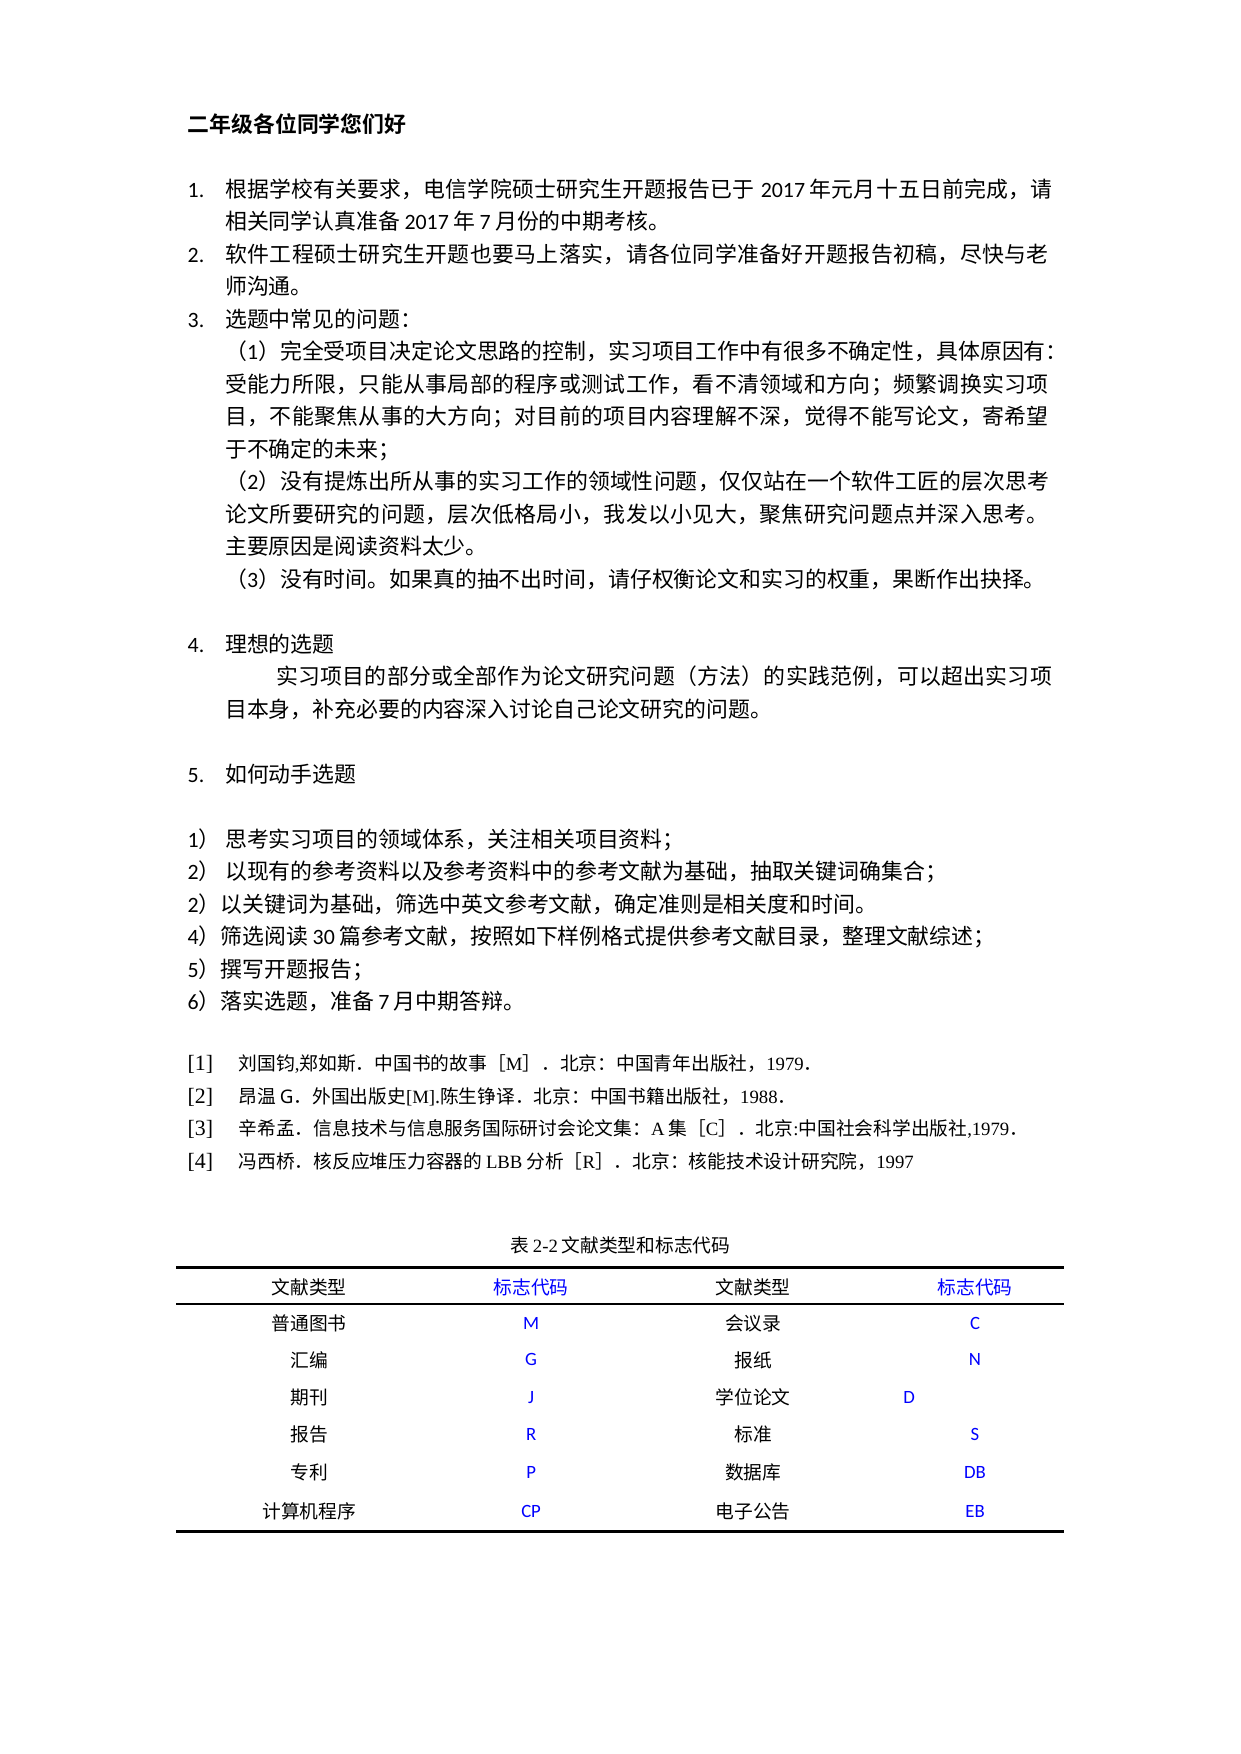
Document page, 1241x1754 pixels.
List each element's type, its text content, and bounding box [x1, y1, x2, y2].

text 昂温G．外国出版史[M].陈生铮译．北京：中国书籍出版社，1988． [187, 1081, 1053, 1108]
table_header 文献类型 [176, 1269, 398, 1303]
table_cell J [398, 1378, 620, 1415]
table_cell 汇编 [176, 1340, 398, 1378]
list 以现有的参考资料以及参考资料中的参考文献为基础，抽取关键词确集合； [187, 854, 1053, 886]
list （2）没有提炼出所从事的实习工作的领域性问题，仅仅站在一个软件工匠的层次思考论文所要研究的问题，层次低格局小，我发以小见大，聚焦研究问题点并深入思考。主要原因是阅读资料太少。 [225, 464, 1053, 561]
table_cell 标准 [620, 1415, 842, 1452]
table_header 标志代码 [842, 1269, 1064, 1303]
text 6）落实选题，准备7月中期答辩。 [187, 984, 1053, 1016]
list （3）没有时间。如果真的抽不出时间，请仔权衡论文和实习的权重，果断作出抉择。 [225, 561, 1053, 594]
list 根据学校有关要求，电信学院硕士研究生开题报告已于2017年元月十五日前完成，请相关同学认真准备2017年7月份的中期考核。 [187, 171, 1053, 236]
table_cell C [842, 1305, 1064, 1340]
table_cell N [842, 1340, 1064, 1378]
list （1）完全受项目决定论文思路的控制，实习项目工作中有很多不确定性，具体原因有： [225, 334, 1053, 366]
table_cell 计算机程序 [176, 1491, 398, 1530]
table_cell 专利 [176, 1452, 398, 1491]
table_cell EB [842, 1491, 1064, 1530]
text 辛希孟．信息技术与信息服务国际研讨会论文集：A集［C］．北京:中国社会科学出版社,1979． [187, 1114, 1053, 1141]
table_cell 电子公告 [620, 1491, 842, 1530]
list 理想的选题 [187, 626, 1053, 659]
table_cell R [398, 1415, 620, 1452]
table_cell 会议录 [620, 1305, 842, 1340]
list 思考实习项目的领域体系，关注相关项目资料； [187, 821, 1053, 854]
list 选题中常见的问题： [187, 301, 1053, 334]
table_cell D [842, 1378, 1064, 1415]
table_header 文献类型 [620, 1269, 842, 1303]
table_cell G [398, 1340, 620, 1378]
table_cell 数据库 [620, 1452, 842, 1491]
list 软件工程硕士研究生开题也要马上落实，请各位同学准备好开题报告初稿，尽快与老师沟通。 [187, 236, 1053, 301]
table_cell 普通图书 [176, 1305, 398, 1340]
table_cell 报纸 [620, 1340, 842, 1378]
table_cell 期刊 [176, 1378, 398, 1415]
text 5）撰写开题报告； [187, 951, 1053, 984]
text 2）以关键词为基础，筛选中英文参考文献，确定准则是相关度和时间。 [187, 886, 1053, 919]
text 4）筛选阅读30篇参考文献，按照如下样例格式提供参考文献目录，整理文献综述； [187, 919, 1053, 951]
text 刘国钧,郑如斯．中国书的故事［M］．北京：中国青年出版社，1979． [187, 1049, 1053, 1076]
list 受能力所限，只能从事局部的程序或测试工作，看不清领域和方向；频繁调换实习项目，不能聚焦从事的大方向；对目前的项目内容理解不深，觉得不能写论文，寄希望于不确定的未来； [225, 366, 1053, 464]
table_cell CP [398, 1491, 620, 1530]
list 如何动手选题 [187, 756, 1053, 789]
table_cell S [842, 1415, 1064, 1452]
text 表2-2文献类型和标志代码 [187, 1228, 1053, 1260]
list 实习项目的部分或全部作为论文研究问题（方法）的实践范例，可以超出实习项目本身，补充必要的内容深入讨论自己论文研究的问题。 [225, 659, 1053, 724]
table_cell P [398, 1452, 620, 1491]
table_cell M [398, 1305, 620, 1340]
table_cell DB [842, 1452, 1064, 1491]
table_cell 报告 [176, 1415, 398, 1452]
table_cell 学位论文 [620, 1378, 842, 1415]
text 冯西桥．核反应堆压力容器的LBB分析［R］．北京：核能技术设计研究院，1997 [187, 1146, 1053, 1174]
table_header 标志代码 [398, 1269, 620, 1303]
text 二年级各位同学您们好 [187, 106, 1053, 139]
